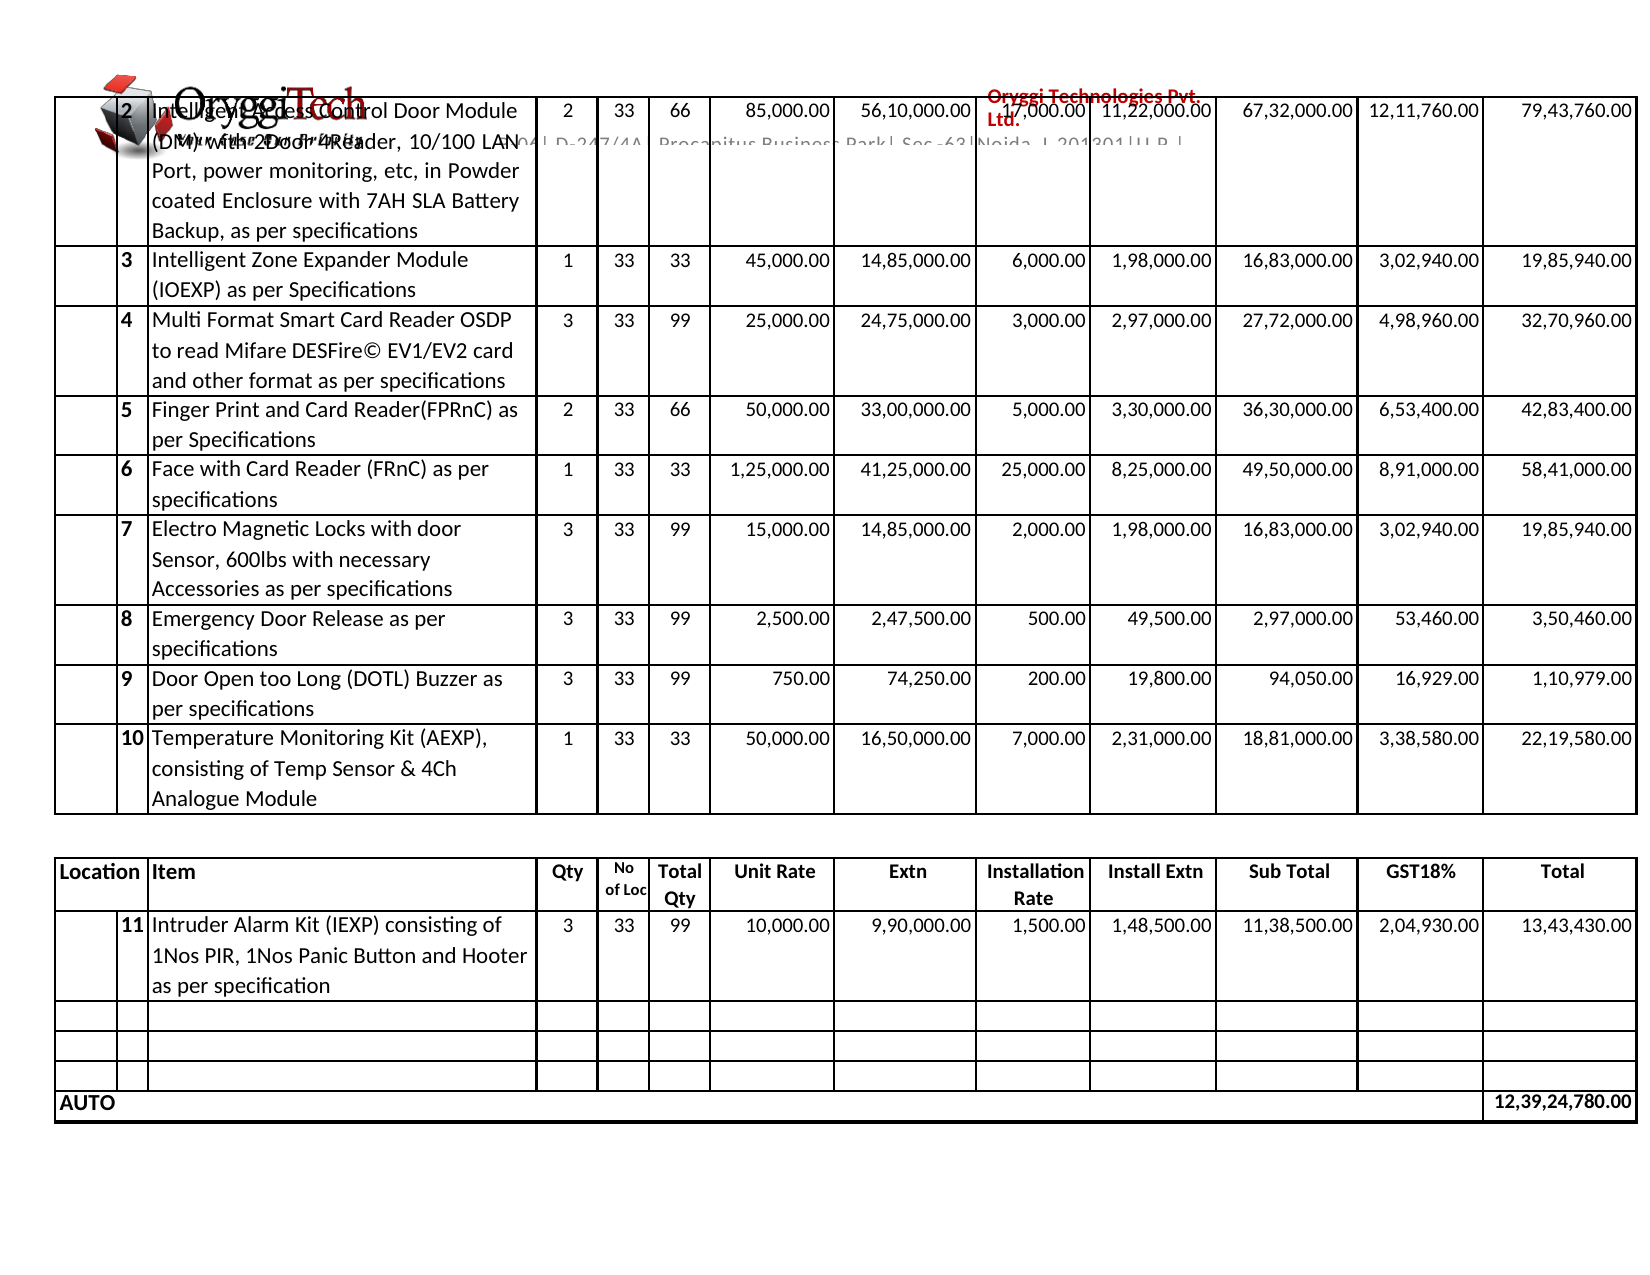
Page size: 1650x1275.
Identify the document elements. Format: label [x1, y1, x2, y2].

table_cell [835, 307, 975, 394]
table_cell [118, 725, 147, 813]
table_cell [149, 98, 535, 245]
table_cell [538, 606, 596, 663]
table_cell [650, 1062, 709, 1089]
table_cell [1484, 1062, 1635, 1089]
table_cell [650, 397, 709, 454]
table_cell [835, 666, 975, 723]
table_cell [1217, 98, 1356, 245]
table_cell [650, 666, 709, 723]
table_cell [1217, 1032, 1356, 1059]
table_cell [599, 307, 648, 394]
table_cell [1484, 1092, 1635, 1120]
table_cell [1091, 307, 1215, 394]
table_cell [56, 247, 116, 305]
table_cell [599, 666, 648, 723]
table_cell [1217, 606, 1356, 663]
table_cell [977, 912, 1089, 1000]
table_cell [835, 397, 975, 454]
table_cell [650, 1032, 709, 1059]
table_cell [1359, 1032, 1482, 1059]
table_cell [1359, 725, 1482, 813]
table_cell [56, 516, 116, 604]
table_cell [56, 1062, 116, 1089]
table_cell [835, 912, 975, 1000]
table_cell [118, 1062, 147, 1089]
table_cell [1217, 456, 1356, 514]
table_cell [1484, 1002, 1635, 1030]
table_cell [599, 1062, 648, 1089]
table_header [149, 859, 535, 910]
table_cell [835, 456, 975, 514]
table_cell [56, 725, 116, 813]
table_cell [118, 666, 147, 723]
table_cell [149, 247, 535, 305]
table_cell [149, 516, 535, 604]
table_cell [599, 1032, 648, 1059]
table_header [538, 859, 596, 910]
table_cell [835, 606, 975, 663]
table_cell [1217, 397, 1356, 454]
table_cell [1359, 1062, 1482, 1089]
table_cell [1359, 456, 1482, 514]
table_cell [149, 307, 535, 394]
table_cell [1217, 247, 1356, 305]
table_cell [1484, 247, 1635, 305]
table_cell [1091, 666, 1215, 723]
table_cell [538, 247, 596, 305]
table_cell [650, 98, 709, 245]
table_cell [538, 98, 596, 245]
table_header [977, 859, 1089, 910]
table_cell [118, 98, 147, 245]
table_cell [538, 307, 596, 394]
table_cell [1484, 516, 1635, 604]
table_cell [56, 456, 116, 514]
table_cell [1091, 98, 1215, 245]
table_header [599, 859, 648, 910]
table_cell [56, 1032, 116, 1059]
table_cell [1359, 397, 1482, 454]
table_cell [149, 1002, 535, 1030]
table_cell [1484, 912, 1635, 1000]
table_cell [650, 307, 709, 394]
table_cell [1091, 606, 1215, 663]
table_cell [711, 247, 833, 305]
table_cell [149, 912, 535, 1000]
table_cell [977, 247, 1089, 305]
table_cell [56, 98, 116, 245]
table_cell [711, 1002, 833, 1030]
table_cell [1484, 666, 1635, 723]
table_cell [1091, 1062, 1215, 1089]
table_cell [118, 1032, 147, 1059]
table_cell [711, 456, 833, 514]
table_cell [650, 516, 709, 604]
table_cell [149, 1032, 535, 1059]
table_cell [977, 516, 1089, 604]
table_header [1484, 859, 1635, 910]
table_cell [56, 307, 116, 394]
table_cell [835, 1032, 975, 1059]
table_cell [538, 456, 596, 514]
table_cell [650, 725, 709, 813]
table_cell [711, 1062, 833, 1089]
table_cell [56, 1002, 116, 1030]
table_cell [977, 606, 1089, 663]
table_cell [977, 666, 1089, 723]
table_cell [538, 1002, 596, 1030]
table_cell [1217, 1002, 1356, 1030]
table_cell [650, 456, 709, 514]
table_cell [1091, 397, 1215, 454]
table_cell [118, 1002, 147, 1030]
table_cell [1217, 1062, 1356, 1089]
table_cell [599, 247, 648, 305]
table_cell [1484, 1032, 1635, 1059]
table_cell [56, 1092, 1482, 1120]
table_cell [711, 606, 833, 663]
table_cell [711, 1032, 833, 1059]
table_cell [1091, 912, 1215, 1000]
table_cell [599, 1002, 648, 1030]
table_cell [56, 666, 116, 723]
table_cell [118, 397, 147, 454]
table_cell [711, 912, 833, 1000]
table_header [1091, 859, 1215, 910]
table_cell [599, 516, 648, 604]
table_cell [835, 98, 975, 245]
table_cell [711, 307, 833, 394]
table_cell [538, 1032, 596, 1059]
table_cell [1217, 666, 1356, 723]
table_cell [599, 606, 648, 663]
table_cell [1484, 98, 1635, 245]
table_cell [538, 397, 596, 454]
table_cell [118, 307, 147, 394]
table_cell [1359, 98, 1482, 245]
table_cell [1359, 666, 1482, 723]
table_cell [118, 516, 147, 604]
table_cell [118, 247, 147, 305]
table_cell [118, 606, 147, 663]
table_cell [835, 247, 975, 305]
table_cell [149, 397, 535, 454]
picture [95, 74, 367, 96]
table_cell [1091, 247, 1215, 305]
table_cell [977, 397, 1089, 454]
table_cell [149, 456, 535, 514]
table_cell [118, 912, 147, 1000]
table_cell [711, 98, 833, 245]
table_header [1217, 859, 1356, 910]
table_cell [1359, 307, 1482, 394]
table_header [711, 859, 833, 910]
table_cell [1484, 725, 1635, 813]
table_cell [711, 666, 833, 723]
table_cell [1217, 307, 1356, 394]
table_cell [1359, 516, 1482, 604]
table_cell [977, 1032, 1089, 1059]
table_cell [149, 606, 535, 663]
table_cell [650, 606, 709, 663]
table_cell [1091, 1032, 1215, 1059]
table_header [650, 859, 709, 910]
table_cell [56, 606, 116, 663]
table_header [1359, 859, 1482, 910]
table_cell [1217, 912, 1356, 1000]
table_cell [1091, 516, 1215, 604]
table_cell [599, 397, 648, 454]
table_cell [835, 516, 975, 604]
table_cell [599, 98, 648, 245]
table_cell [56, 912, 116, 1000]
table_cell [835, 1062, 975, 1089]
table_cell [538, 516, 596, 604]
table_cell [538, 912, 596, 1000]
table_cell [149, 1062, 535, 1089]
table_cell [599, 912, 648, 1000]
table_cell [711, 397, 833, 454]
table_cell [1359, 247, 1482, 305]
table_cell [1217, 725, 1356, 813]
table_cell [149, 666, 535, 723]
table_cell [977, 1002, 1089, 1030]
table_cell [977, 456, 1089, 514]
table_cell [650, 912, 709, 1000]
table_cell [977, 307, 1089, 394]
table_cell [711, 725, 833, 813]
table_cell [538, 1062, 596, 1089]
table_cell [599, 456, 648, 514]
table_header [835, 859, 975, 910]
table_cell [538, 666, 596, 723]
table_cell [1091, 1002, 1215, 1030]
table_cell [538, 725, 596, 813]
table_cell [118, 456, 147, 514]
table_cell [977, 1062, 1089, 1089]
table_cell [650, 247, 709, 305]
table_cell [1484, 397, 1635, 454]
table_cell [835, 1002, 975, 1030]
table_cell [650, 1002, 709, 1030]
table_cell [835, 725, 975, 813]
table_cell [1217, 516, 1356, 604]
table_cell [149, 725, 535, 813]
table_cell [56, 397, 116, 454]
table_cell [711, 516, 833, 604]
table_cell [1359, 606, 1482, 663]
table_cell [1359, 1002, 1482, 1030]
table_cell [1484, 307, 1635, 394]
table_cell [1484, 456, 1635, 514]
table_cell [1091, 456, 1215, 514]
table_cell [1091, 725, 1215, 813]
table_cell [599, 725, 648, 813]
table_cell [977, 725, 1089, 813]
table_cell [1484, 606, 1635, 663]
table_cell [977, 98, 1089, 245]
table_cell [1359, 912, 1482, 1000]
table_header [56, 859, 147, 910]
